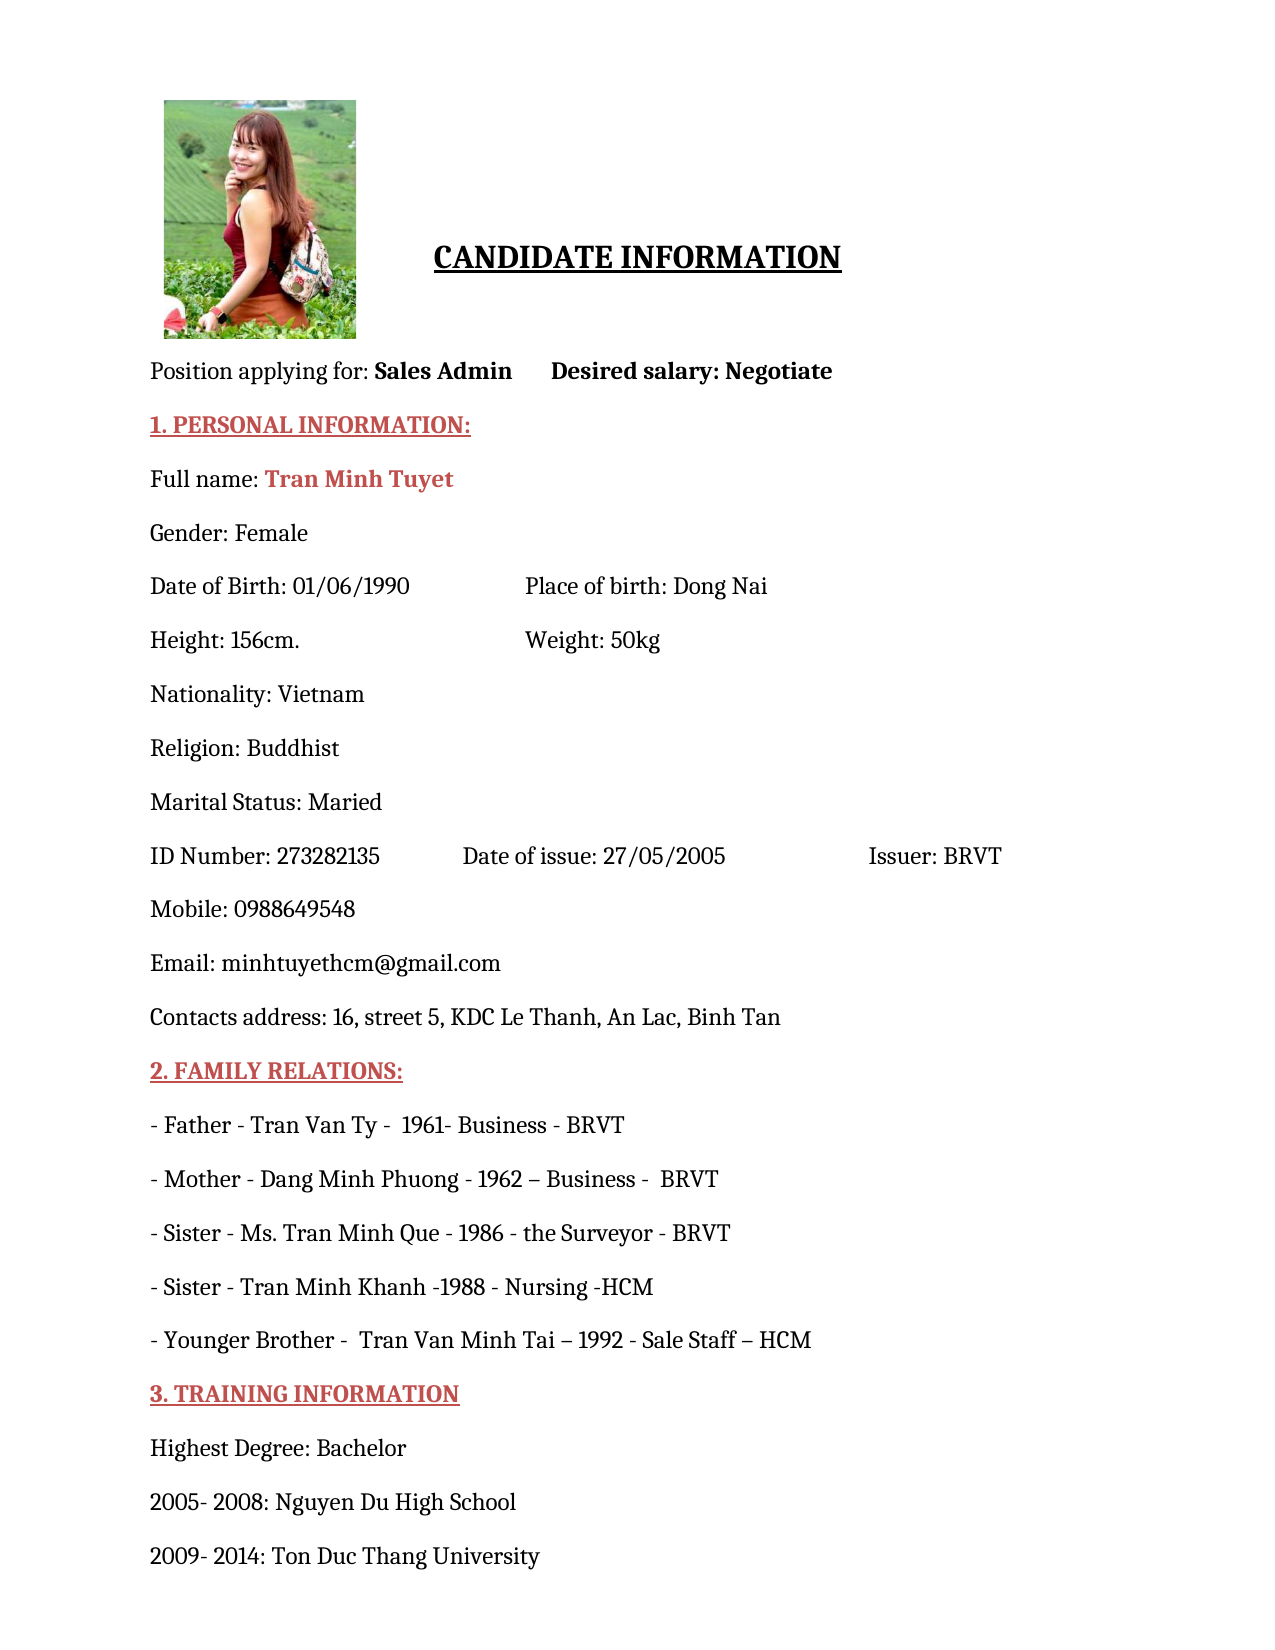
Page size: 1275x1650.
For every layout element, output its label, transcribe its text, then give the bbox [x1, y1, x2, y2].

text Full name: Tran Minh Tuyet [150, 464, 1125, 493]
text Contacts address: 16, street 5, KDC Le Thanh, An Lac, Binh Tan [150, 1003, 1125, 1032]
text - Sister - Ms. Tran Minh Que - 1986 - the Surveyor - BRVT [150, 1218, 1125, 1247]
text - Sister - Tran Minh Khanh -1988 - Nursing -HCM [150, 1272, 1125, 1301]
text CANDIDATE INFORMATION [150, 238, 1125, 276]
text 2. FAMILY RELATIONS: [150, 1057, 1125, 1086]
text Date of Birth: 01/06/1990 Place of birth: Dong Nai [150, 572, 1125, 601]
text Religion: Buddhist [150, 734, 1125, 763]
text Height: 156cm. Weight: 50kg [150, 626, 1125, 655]
text 2009- 2014: Ton Duc Thang University [150, 1542, 1125, 1570]
text - Younger Brother - Tran Van Minh Tai – 1992 - Sale Staff – HCM [150, 1326, 1125, 1355]
text ID Number: 273282135 Date of issue: 27/05/2005 Issuer: BRVT [150, 842, 1125, 870]
picture [163, 276, 357, 339]
picture [163, 100, 357, 238]
text Mobile: 0988649548 [150, 895, 1125, 924]
text - Father - Tran Van Ty - 1961- Business - BRVT [150, 1111, 1125, 1139]
text Marital Status: Maried [150, 788, 1125, 816]
text Highest Degree: Bachelor [150, 1434, 1125, 1463]
text 2005- 2008: Nguyen Du High School [150, 1488, 1125, 1517]
text Position applying for: Sales Admin Desired salary: Negotiate [150, 357, 1125, 386]
text 3. TRAINING INFORMATION [150, 1380, 1125, 1409]
text Email: minhtuyethcm@gmail.com [150, 949, 1125, 978]
text Gender: Female [150, 518, 1125, 547]
text Nationality: Vietnam [150, 680, 1125, 709]
text 1. PERSONAL INFORMATION: [150, 411, 1125, 439]
text - Mother - Dang Minh Phuong - 1962 – Business - BRVT [150, 1165, 1125, 1193]
